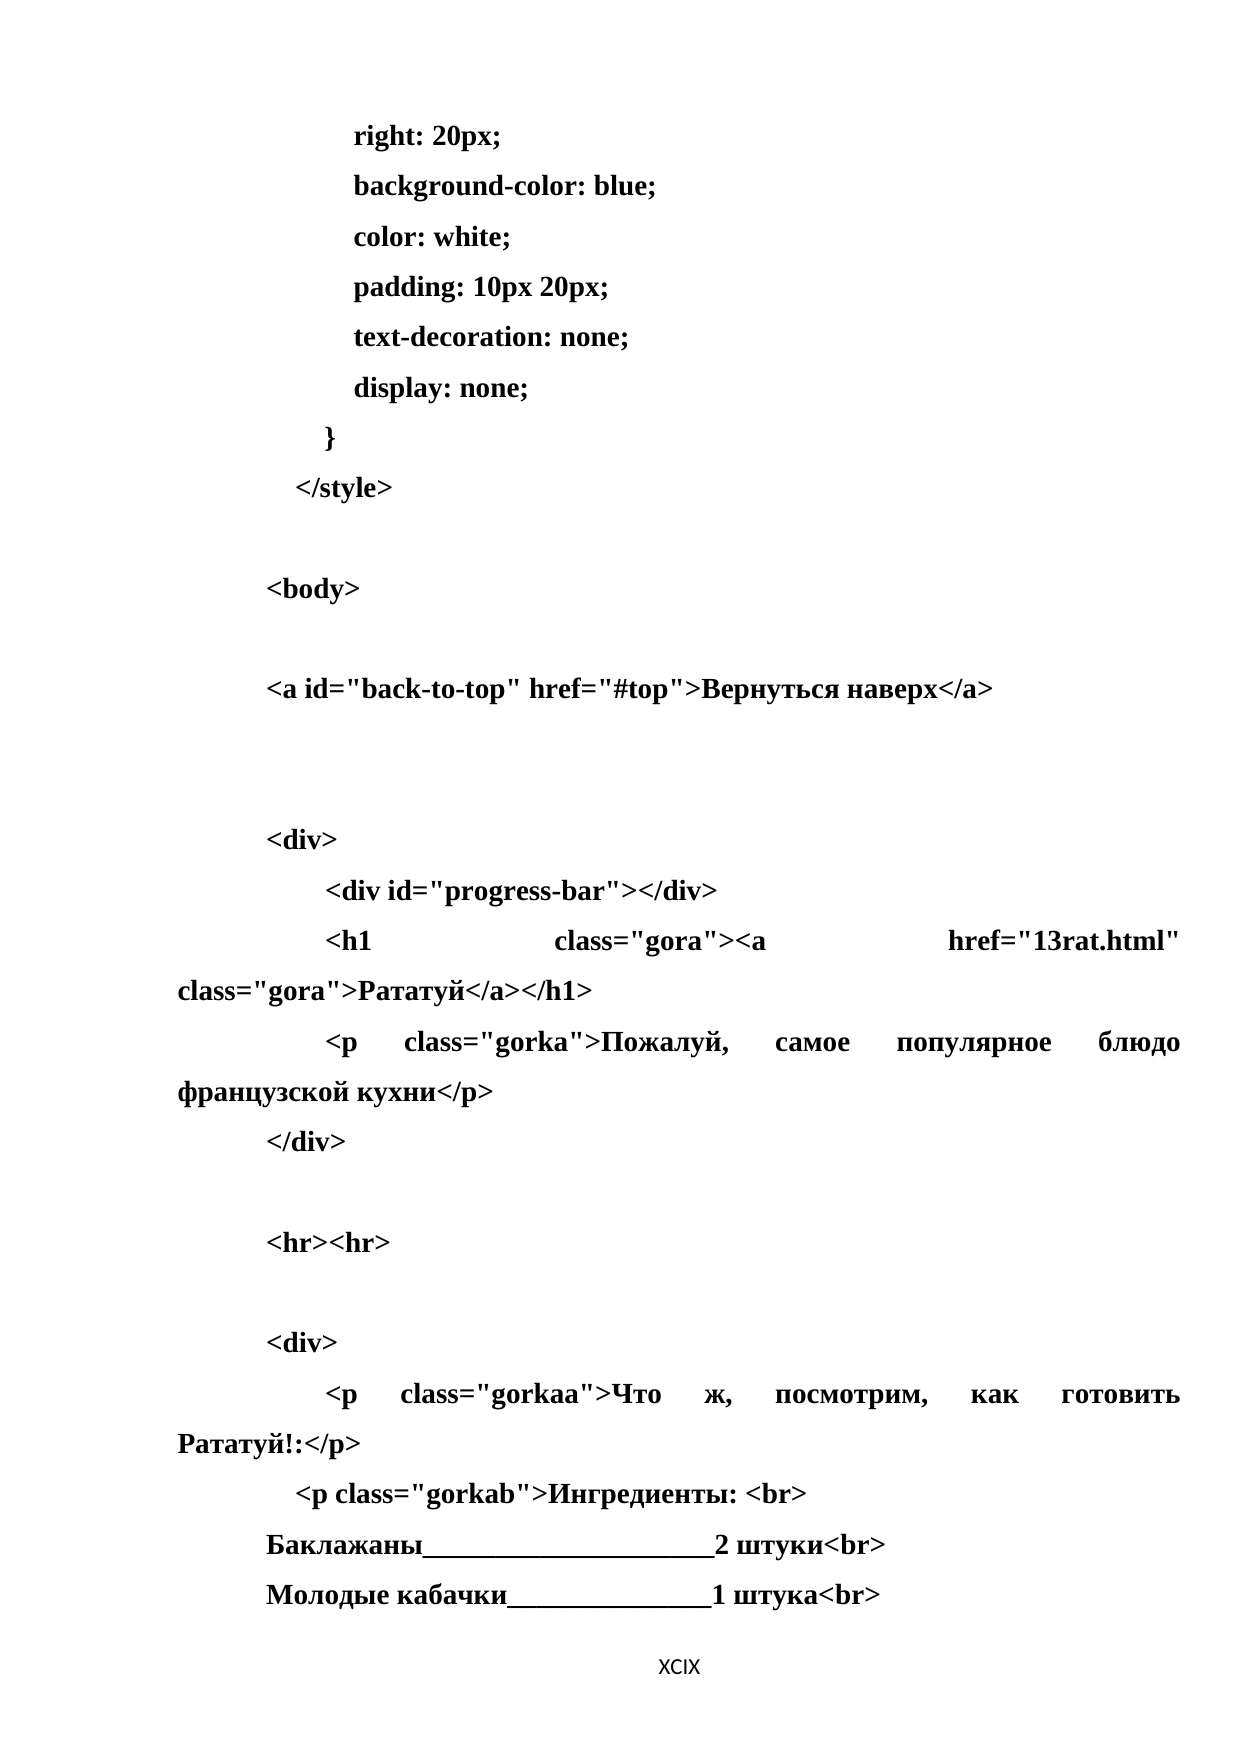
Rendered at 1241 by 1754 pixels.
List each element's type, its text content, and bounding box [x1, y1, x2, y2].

text <h1 class="gora"><a href="13rat.html" class="gora">Рататуй</a></h1> [177, 923, 1181, 1007]
text <body> [177, 571, 1181, 604]
text background-color: blue; [177, 168, 1181, 202]
text </style> [177, 470, 1181, 504]
text color: white; [177, 219, 1181, 252]
text Баклажаны____________________2 штуки<br> [177, 1527, 1181, 1560]
text display: none; [177, 370, 1181, 403]
text <hr><hr> [177, 1225, 1181, 1258]
text padding: 10px 20px; [177, 269, 1181, 303]
text text-decoration: none; [177, 319, 1181, 353]
text <div> [177, 1326, 1181, 1359]
text <div id="progress-bar"></div> [177, 873, 1181, 906]
text <div> [177, 822, 1181, 856]
text <p class="gorkab">Ингредиенты: <br> [177, 1477, 1181, 1510]
text <p class="gorkaa">Что ж, посмотрим, как готовить Рататуй!:</p> [177, 1376, 1181, 1460]
text Молодые кабачки______________1 штука<br> [177, 1577, 1181, 1611]
text } [177, 420, 1181, 453]
text <p class="gorka">Пожалуй, самое популярное блюдо французской кухни</p> [177, 1024, 1181, 1108]
text right: 20px; [177, 118, 1181, 152]
text <a id="back-to-top" href="#top">Вернуться наверх</a> [177, 672, 1181, 705]
text </div> [177, 1124, 1181, 1158]
